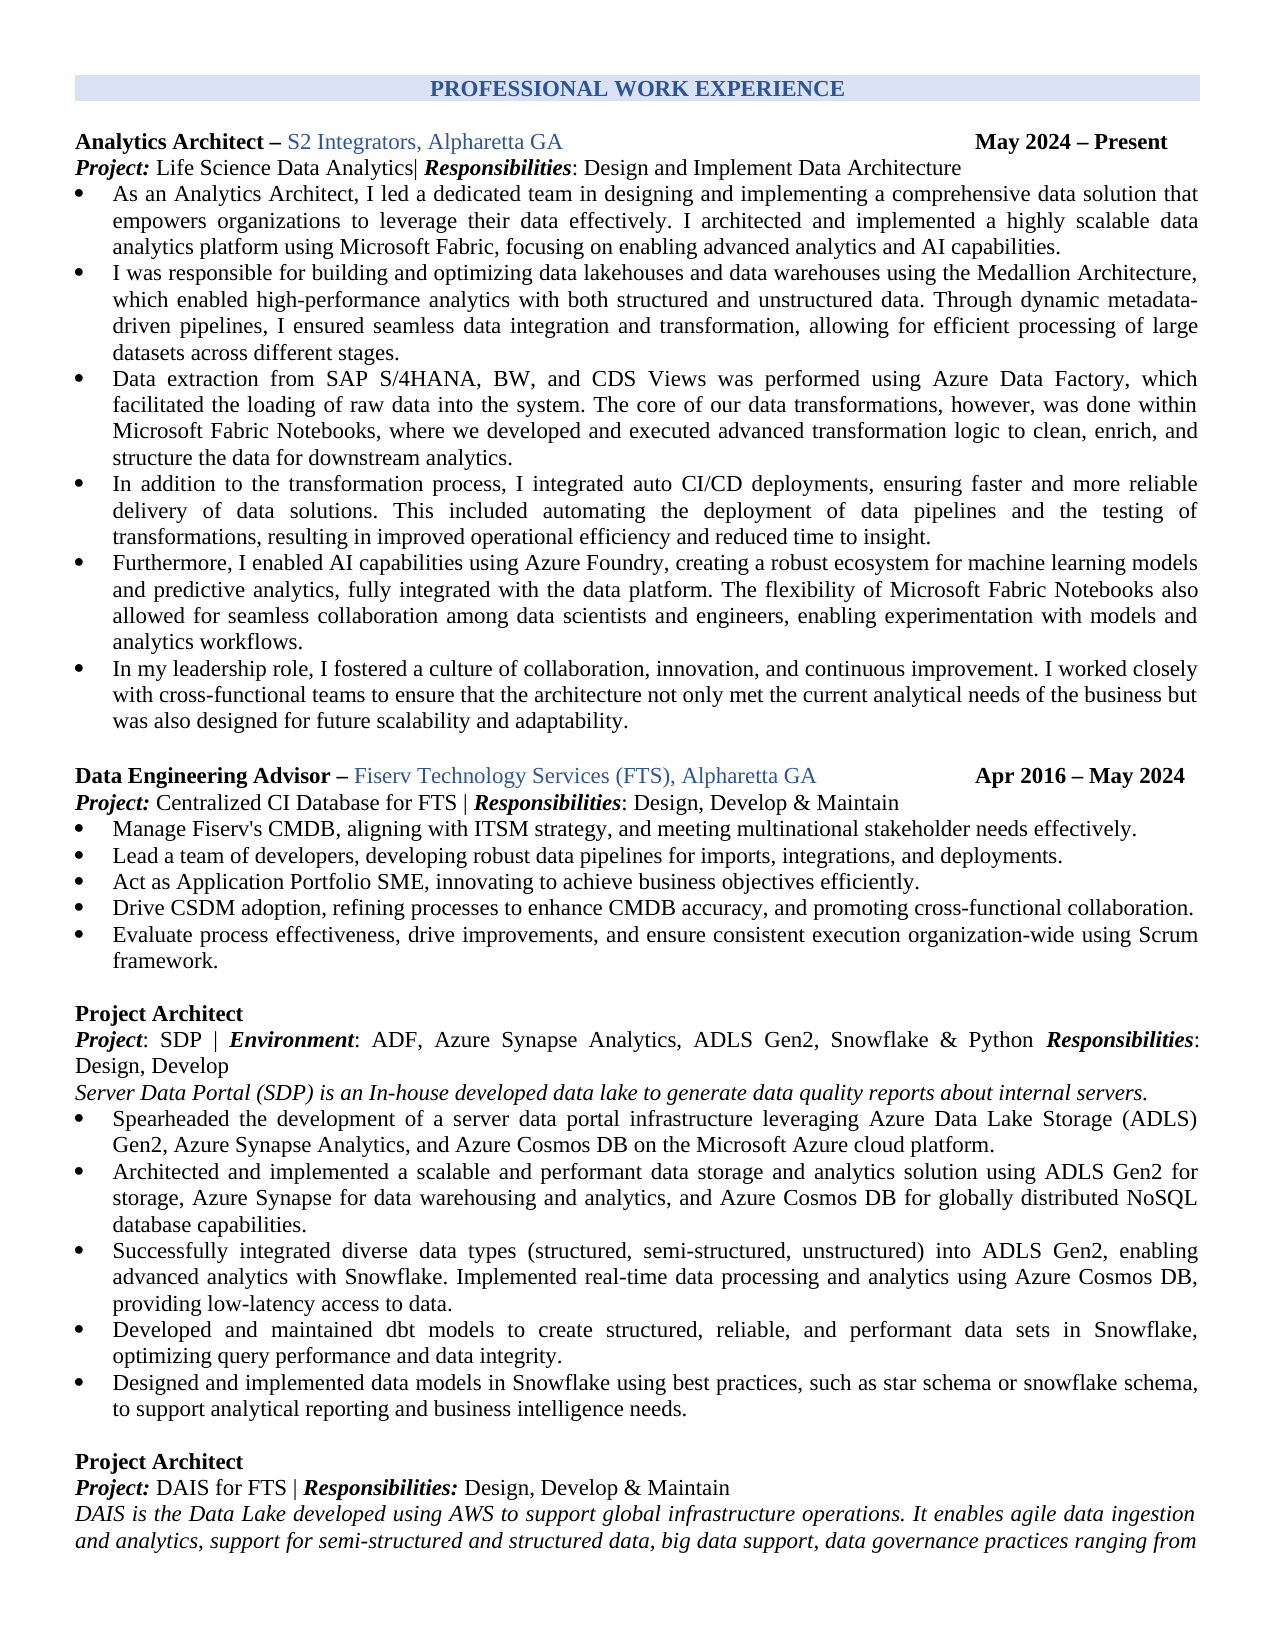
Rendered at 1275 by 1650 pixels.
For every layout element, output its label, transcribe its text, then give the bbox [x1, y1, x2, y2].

list Lead a team of developers, developing robust data pipelines for imports, integrations, and deployments. [75, 842, 1200, 868]
list In my leadership role, I fostered a culture of collaboration, innovation, and continuous improvement. I worked closely with cross-functional teams to ensure that the architecture not only met the current analytical needs of the business but was also designed for future scalability and adaptability. [75, 655, 1200, 734]
text Project: Centralized CI Database for FTS | Responsibilities: Design, Develop & Maintain [75, 789, 1200, 815]
list Spearheaded the development of a server data portal infrastructure leveraging Azure Data Lake Storage (ADLS) Gen2, Azure Synapse Analytics, and Azure Cosmos DB on the Microsoft Azure cloud platform. [75, 1105, 1200, 1158]
list Furthermore, I enabled AI capabilities using Azure Foundry, creating a robust ecosystem for machine learning models and predictive analytics, fully integrated with the data platform. The flexibility of Microsoft Fabric Notebooks also allowed for seamless collaboration among data scientists and engineers, enabling experimentation with models and analytics workflows. [75, 549, 1200, 655]
list Act as Application Portfolio SME, innovating to achieve business objectives efficiently. [75, 868, 1200, 894]
list Architected and implemented a scalable and performant data storage and analytics solution using ADLS Gen2 for storage, Azure Synapse for data warehousing and analytics, and Azure Cosmos DB for globally distributed NoSQL database capabilities. [75, 1158, 1200, 1237]
list Evaluate process effectiveness, drive improvements, and ensure consistent execution organization-wide using Scrum framework. [75, 921, 1200, 973]
list Drive CSDM adoption, refining processes to enhance CMDB accuracy, and promoting cross-functional collaboration. [75, 894, 1200, 921]
text Analytics Architect – S2 Integrators, Alpharetta GA May 2024 – Present [75, 128, 1200, 154]
text Project: DAIS for FTS | Responsibilities: Design, Develop & Maintain [75, 1474, 1200, 1501]
list Developed and maintained dbt models to create structured, reliable, and performant data sets in Snowflake, optimizing query performance and data integrity. [75, 1316, 1200, 1369]
list In addition to the transformation process, I integrated auto CI/CD deployments, ensuring faster and more reliable delivery of data solutions. This included automating the deployment of data pipelines and the testing of transformations, resulting in improved operational efficiency and reduced time to insight. [75, 470, 1200, 549]
text Server Data Portal (SDP) is an In-house developed data lake to generate data quality reports about internal servers. [75, 1079, 1200, 1105]
list Manage Fiserv's CMDB, aligning with ITSM strategy, and meeting multinational stakeholder needs effectively. [75, 815, 1200, 842]
text Project: Life Science Data Analytics| Responsibilities: Design and Implement Data Architecture [75, 154, 1200, 180]
list Data extraction from SAP S/4HANA, BW, and CDS Views was performed using Azure Data Factory, which facilitated the loading of raw data into the system. The core of our data transformations, however, was done within Microsoft Fabric Notebooks, where we developed and executed advanced transformation logic to clean, enrich, and structure the data for downstream analytics. [75, 365, 1200, 470]
text Project Architect [75, 1448, 1200, 1474]
list As an Analytics Architect, I led a dedicated team in designing and implementing a comprehensive data solution that empowers organizations to leverage their data effectively. I architected and implemented a highly scalable data analytics platform using Microsoft Fabric, focusing on enabling advanced analytics and AI capabilities. [75, 180, 1200, 259]
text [75, 1501, 1200, 1553]
list Project Architect [75, 1000, 1200, 1026]
text PROFESSIONAL WORK EXPERIENCE [75, 75, 1200, 101]
list Successfully integrated diverse data types (structured, semi-structured, unstructured) into ADLS Gen2, enabling advanced analytics with Snowflake. Implemented real-time data processing and analytics using Azure Cosmos DB, providing low-latency access to data. [75, 1237, 1200, 1316]
list I was responsible for building and optimizing data lakehouses and data warehouses using the Medallion Architecture, which enabled high-performance analytics with both structured and unstructured data. Through dynamic metadata-driven pipelines, I ensured seamless data integration and transformation, allowing for efficient processing of large datasets across different stages. [75, 259, 1200, 365]
text Data Engineering Advisor – Fiserv Technology Services (FTS), Alpharetta GA Apr 2016 – May 2024 [75, 763, 1200, 789]
text Project: SDP | Environment: ADF, Azure Synapse Analytics, ADLS Gen2, Snowflake & Python Responsibilities: Design, Develop [75, 1026, 1200, 1079]
list Designed and implemented data models in Snowflake using best practices, such as star schema or snowflake schema, to support analytical reporting and business intelligence needs. [75, 1369, 1200, 1421]
